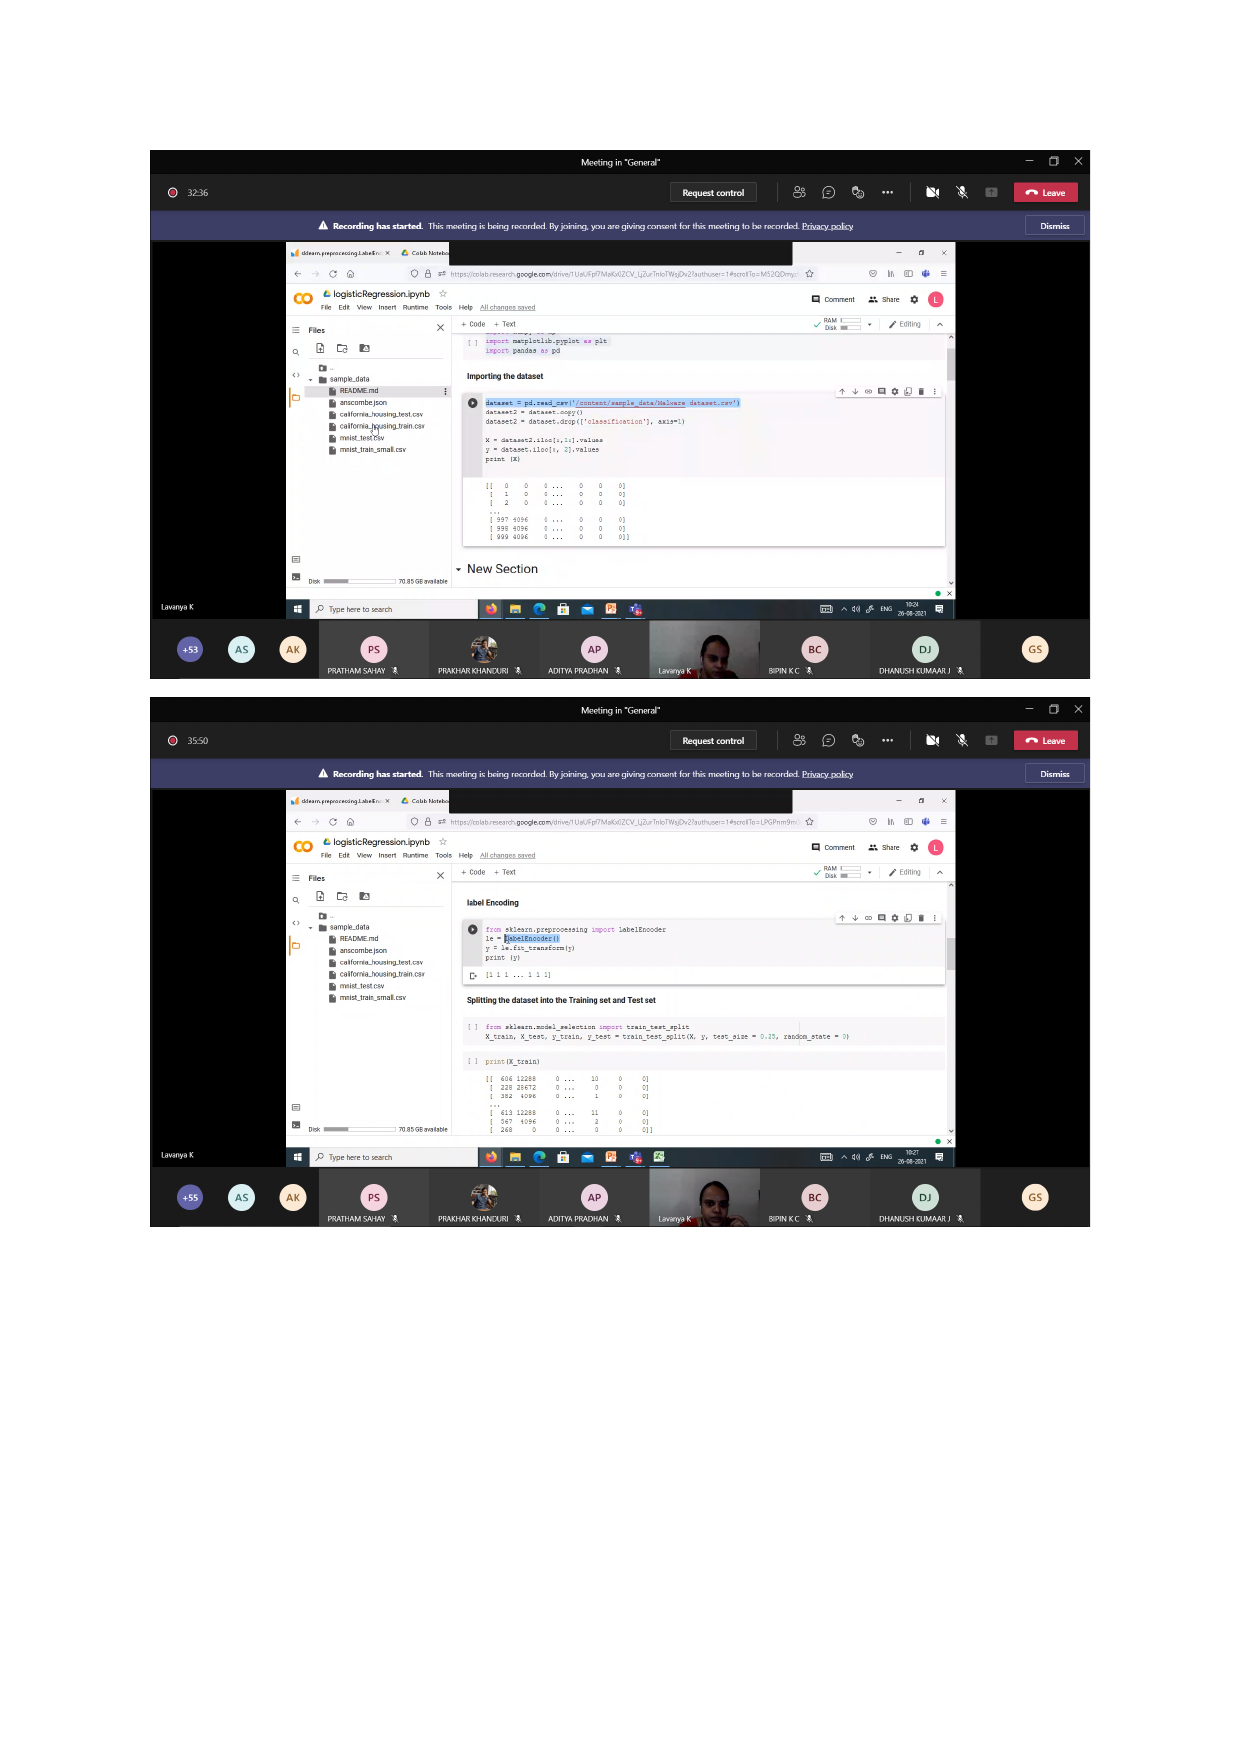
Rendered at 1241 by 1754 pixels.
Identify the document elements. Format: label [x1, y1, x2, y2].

picture [150, 697, 1091, 1227]
picture [150, 150, 1091, 679]
